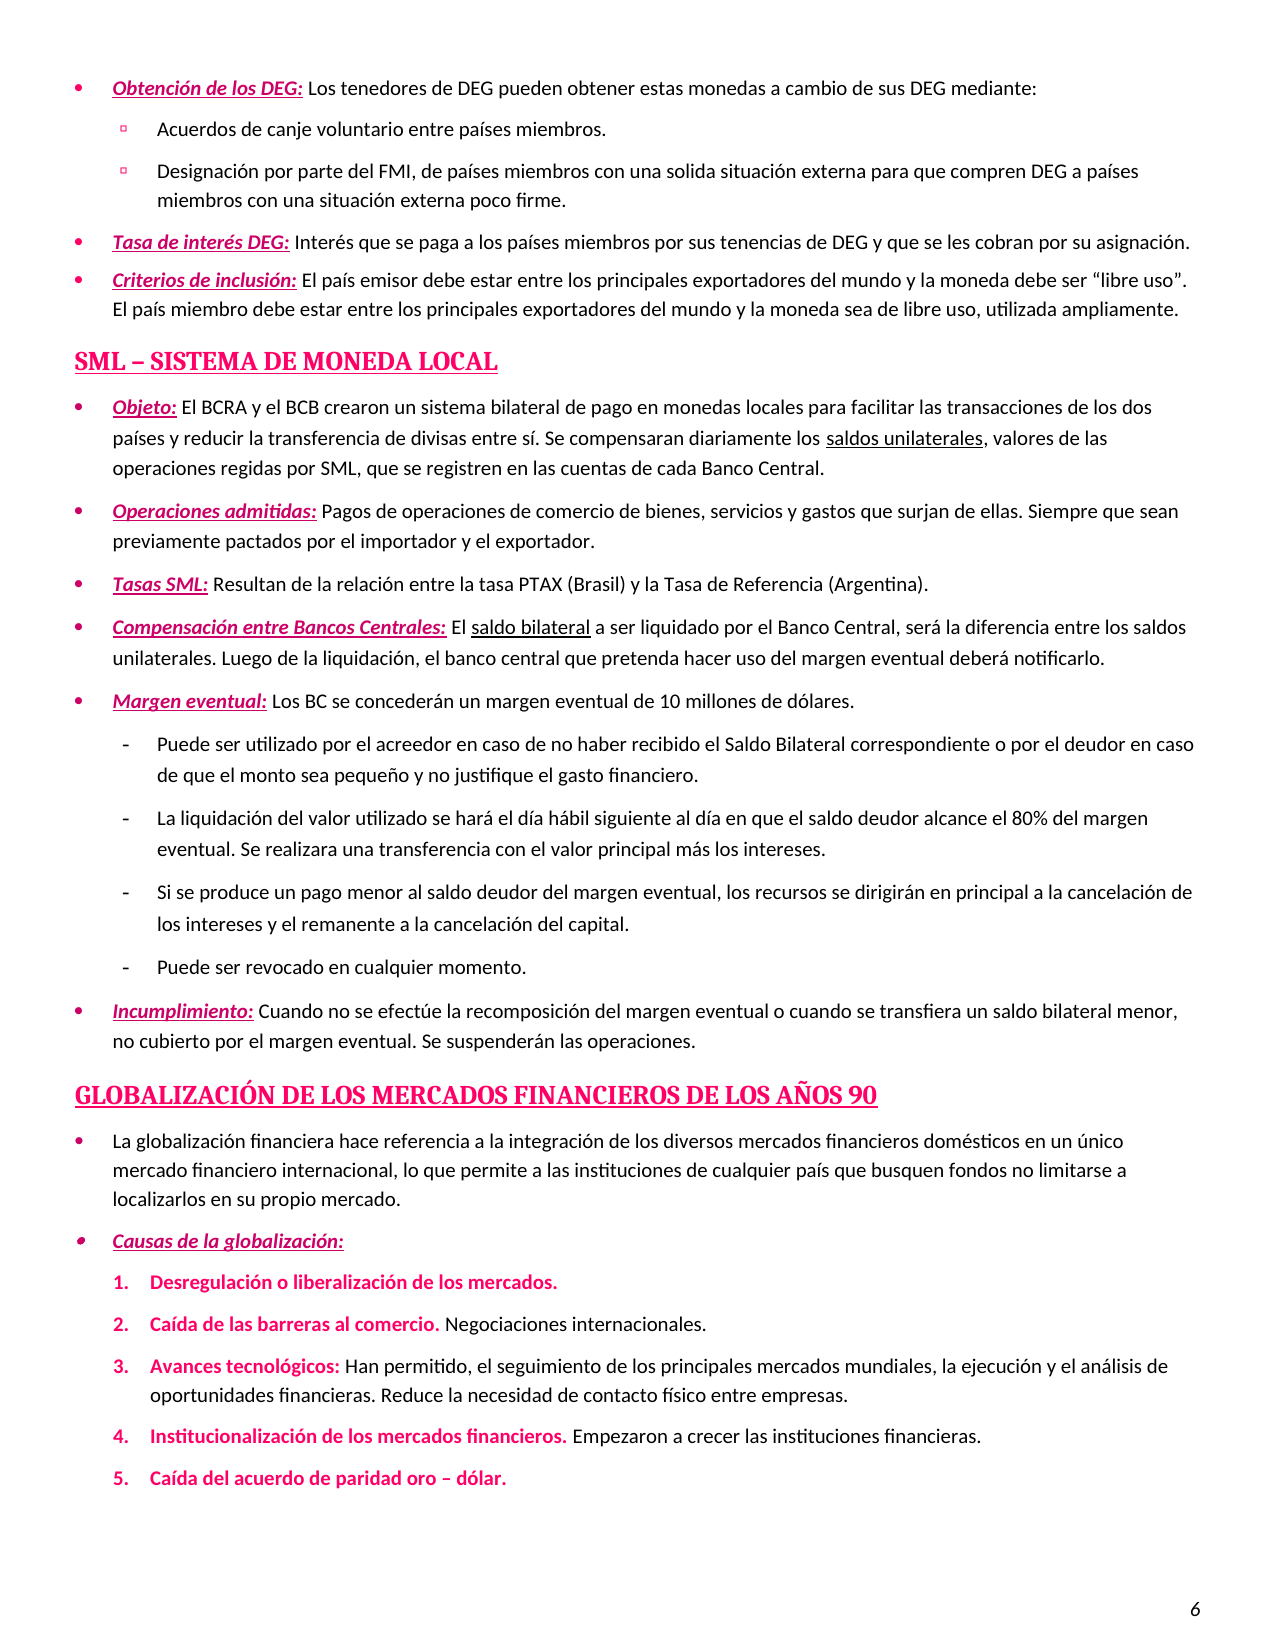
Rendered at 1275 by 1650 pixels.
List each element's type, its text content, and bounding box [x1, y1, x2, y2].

list Tasas SML: Resultan de la relación entre la tasa PTAX (Brasil) y la Tasa de Referencia (Argentina). [75, 572, 1200, 597]
list Si se produce un pago menor al saldo deudor del margen eventual, los recursos se dirigirán en principal a la cancelación de los intereses y el remanente a la cancelación del capital. [119, 879, 1200, 936]
list La globalización financiera hace referencia a la integración de los diversos mercados financieros domésticos en un único mercado financiero internacional, lo que permite a las instituciones de cualquier país que busquen fondos no limitarse a localizarlos en su propio mercado. [75, 1128, 1200, 1212]
list Puede ser revocado en cualquier momento. [119, 954, 1200, 980]
list Criterios de inclusión: El país emisor debe estar entre los principales exportadores del mundo y la moneda debe ser “libre uso”. El país miembro debe estar entre los principales exportadores del mundo y la moneda sea de libre uso, utilizada ampliamente. [75, 267, 1200, 322]
list La liquidación del valor utilizado se hará el día hábil siguiente al día en que el saldo deudor alcance el 80% del margen eventual. Se realizara una transferencia con el valor principal más los intereses. [119, 805, 1200, 862]
list Margen eventual: Los BC se concederán un margen eventual de 10 millones de dólares. [75, 688, 1200, 713]
list Institucionalización de los mercados financieros. Empezaron a crecer las instituciones financieras. [113, 1424, 1200, 1449]
list Avances tecnológicos: Han permitido, el seguimiento de los principales mercados mundiales, la ejecución y el análisis de oportunidades financieras. Reduce la necesidad de contacto físico entre empresas. [113, 1353, 1200, 1407]
list Compensación entre Bancos Centrales: El saldo bilateral a ser liquidado por el Banco Central, será la diferencia entre los saldos unilaterales. Luego de la liquidación, el banco central que pretenda hacer uso del margen eventual deberá notificarlo. [75, 614, 1200, 670]
subtitle SML – SISTEMA DE MONEDA LOCAL [75, 346, 1200, 377]
list Desregulación o liberalización de los mercados. [113, 1269, 1200, 1295]
text GLOBALIZACIÓN DE LOS MERCADOS FINANCIEROS DE LOS AÑOS 90 [75, 1080, 1200, 1111]
list Acuerdos de canje voluntario entre países miembros. [119, 117, 1200, 142]
list Incumplimiento: Cuando no se efectúe la recomposición del margen eventual o cuando se transfiera un saldo bilateral menor, no cubierto por el margen eventual. Se suspenderán las operaciones. [75, 998, 1200, 1054]
list Objeto: El BCRA y el BCB crearon un sistema bilateral de pago en monedas locales para facilitar las transacciones de los dos países y reducir la transferencia de divisas entre sí. Se compensaran diariamente los saldos unilaterales, valores de las operaciones regidas por SML, que se registren en las cuentas de cada Banco Central. [75, 394, 1200, 481]
list Operaciones admitidas: Pagos de operaciones de comercio de bienes, servicios y gastos que surjan de ellas. Siempre que sean previamente pactados por el importador y el exportador. [75, 498, 1200, 554]
list Tasa de interés DEG: Interés que se paga a los países miembros por sus tenencias de DEG y que se les cobran por su asignación. [75, 229, 1200, 254]
list Causas de la globalización: [75, 1228, 1200, 1253]
list Puede ser utilizado por el acreedor en caso de no haber recibido el Saldo Bilateral correspondiente o por el deudor en caso de que el monto sea pequeño y no justifique el gasto financiero. [119, 731, 1200, 788]
list Caída de las barreras al comercio. Negociaciones internacionales. [113, 1311, 1200, 1337]
list Obtención de los DEG: Los tenedores de DEG pueden obtener estas monedas a cambio de sus DEG mediante: [75, 75, 1200, 100]
list Designación por parte del FMI, de países miembros con una solida situación externa para que compren DEG a países miembros con una situación externa poco firme. [119, 158, 1200, 213]
list Caída del acuerdo de paridad oro – dólar. [113, 1465, 1200, 1491]
